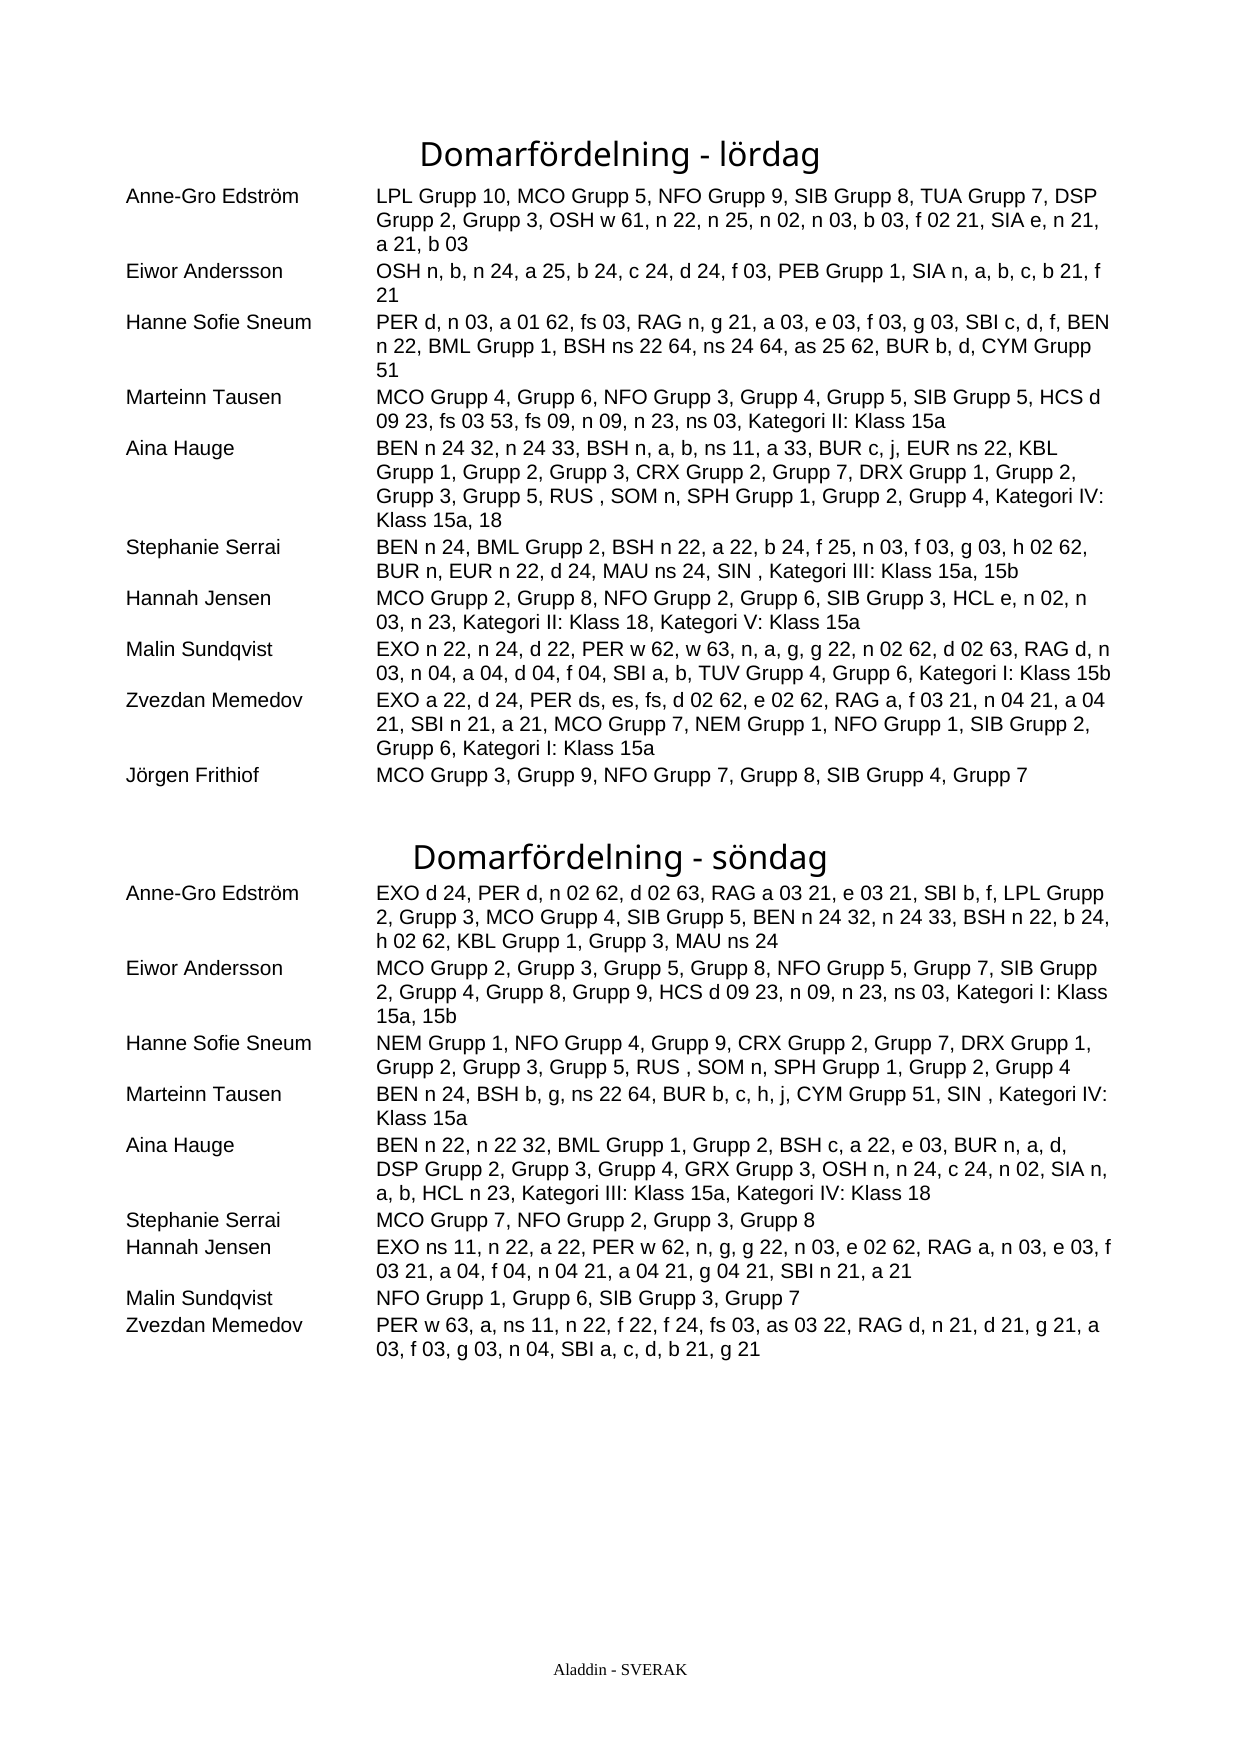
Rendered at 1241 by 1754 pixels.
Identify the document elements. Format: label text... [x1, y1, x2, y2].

table_header Anne-Gro Edström [124, 879, 374, 954]
table_cell Hannah Jensen [124, 1234, 374, 1284]
table_cell MCO Grupp 2, Grupp 3, Grupp 5, Grupp 8, NFO Grupp 5, Grupp 7, SIB Grupp 2, Grupp 4, Grupp 8, Grupp 9, HCS d 09 23, n 09, n 23, ns 03, Kategori I: Klass 15a, 15b [374, 954, 1116, 1029]
table_cell PER w 63, a, ns 11, n 22, f 22, f 24, fs 03, as 03 22, RAG d, n 21, d 21, g 21, a 03, f 03, g 03, n 04, SBI a, c, d, b 21, g 21 [374, 1312, 1116, 1363]
table_cell Hanne Sofie Sneum [124, 308, 374, 383]
table_cell Stephanie Serrai [124, 533, 374, 584]
table_cell BEN n 24, BSH b, g, ns 22 64, BUR b, c, h, j, CYM Grupp 51, SIN , Kategori IV: Klass 15a [374, 1080, 1116, 1131]
table_cell MCO Grupp 3, Grupp 9, NFO Grupp 7, Grupp 8, SIB Grupp 4, Grupp 7 [374, 761, 1116, 788]
table_cell NEM Grupp 1, NFO Grupp 4, Grupp 9, CRX Grupp 2, Grupp 7, DRX Grupp 1, Grupp 2, Grupp 3, Grupp 5, RUS , SOM n, SPH Grupp 1, Grupp 2, Grupp 4 [374, 1029, 1116, 1080]
table_cell EXO ns 11, n 22, a 22, PER w 62, n, g, g 22, n 03, e 02 62, RAG a, n 03, e 03, f 03 21, a 04, f 04, n 04 21, a 04 21, g 04 21, SBI n 21, a 21 [374, 1234, 1116, 1284]
table_header EXO d 24, PER d, n 02 62, d 02 63, RAG a 03 21, e 03 21, SBI b, f, LPL Grupp 2, Grupp 3, MCO Grupp 4, SIB Grupp 5, BEN n 24 32, n 24 33, BSH n 22, b 24, h 02 62, KBL Grupp 1, Grupp 3, MAU ns 24 [374, 879, 1116, 954]
table_cell Marteinn Tausen [124, 383, 374, 434]
table_cell Malin Sundqvist [124, 1285, 374, 1312]
table_cell Marteinn Tausen [124, 1080, 374, 1131]
table_cell OSH n, b, n 24, a 25, b 24, c 24, d 24, f 03, PEB Grupp 1, SIA n, a, b, c, b 21, f 21 [374, 257, 1116, 308]
table_cell EXO a 22, d 24, PER ds, es, fs, d 02 62, e 02 62, RAG a, f 03 21, n 04 21, a 04 21, SBI n 21, a 21, MCO Grupp 7, NEM Grupp 1, NFO Grupp 1, SIB Grupp 2, Grupp 6, Kategori I: Klass 15a [374, 686, 1116, 761]
table_cell Eiwor Andersson [124, 954, 374, 1029]
table_cell BEN n 24 32, n 24 33, BSH n, a, b, ns 11, a 33, BUR c, j, EUR ns 22, KBL Grupp 1, Grupp 2, Grupp 3, CRX Grupp 2, Grupp 7, DRX Grupp 1, Grupp 2, Grupp 3, Grupp 5, RUS , SOM n, SPH Grupp 1, Grupp 2, Grupp 4, Kategori IV: Klass 15a, 18 [374, 434, 1116, 533]
table_cell Jörgen Frithiof [124, 761, 374, 788]
table_cell Zvezdan Memedov [124, 1312, 374, 1363]
table_cell Malin Sundqvist [124, 635, 374, 686]
table_cell NFO Grupp 1, Grupp 6, SIB Grupp 3, Grupp 7 [374, 1285, 1116, 1312]
table_cell MCO Grupp 2, Grupp 8, NFO Grupp 2, Grupp 6, SIB Grupp 3, HCL e, n 02, n 03, n 23, Kategori II: Klass 18, Kategori V: Klass 15a [374, 584, 1116, 635]
table_cell Hanne Sofie Sneum [124, 1029, 374, 1080]
table_cell Aina Hauge [124, 434, 374, 533]
table_cell EXO n 22, n 24, d 22, PER w 62, w 63, n, a, g, g 22, n 02 62, d 02 63, RAG d, n 03, n 04, a 04, d 04, f 04, SBI a, b, TUV Grupp 4, Grupp 6, Kategori I: Klass 15b [374, 635, 1116, 686]
text Domarfördelning - lördag [124, 131, 1116, 176]
table_cell Eiwor Andersson [124, 257, 374, 308]
table_cell Zvezdan Memedov [124, 686, 374, 761]
table_cell MCO Grupp 4, Grupp 6, NFO Grupp 3, Grupp 4, Grupp 5, SIB Grupp 5, HCS d 09 23, fs 03 53, fs 09, n 09, n 23, ns 03, Kategori II: Klass 15a [374, 383, 1116, 434]
table_cell BEN n 22, n 22 32, BML Grupp 1, Grupp 2, BSH c, a 22, e 03, BUR n, a, d, DSP Grupp 2, Grupp 3, Grupp 4, GRX Grupp 3, OSH n, n 24, c 24, n 02, SIA n, a, b, HCL n 23, Kategori III: Klass 15a, Kategori IV: Klass 18 [374, 1131, 1116, 1206]
table_cell PER d, n 03, a 01 62, fs 03, RAG n, g 21, a 03, e 03, f 03, g 03, SBI c, d, f, BEN n 22, BML Grupp 1, BSH ns 22 64, ns 24 64, as 25 62, BUR b, d, CYM Grupp 51 [374, 308, 1116, 383]
table_cell BEN n 24, BML Grupp 2, BSH n 22, a 22, b 24, f 25, n 03, f 03, g 03, h 02 62, BUR n, EUR n 22, d 24, MAU ns 24, SIN , Kategori III: Klass 15a, 15b [374, 533, 1116, 584]
table_cell Aina Hauge [124, 1131, 374, 1206]
table_cell MCO Grupp 7, NFO Grupp 2, Grupp 3, Grupp 8 [374, 1206, 1116, 1233]
table_header LPL Grupp 10, MCO Grupp 5, NFO Grupp 9, SIB Grupp 8, TUA Grupp 7, DSP Grupp 2, Grupp 3, OSH w 61, n 22, n 25, n 02, n 03, b 03, f 02 21, SIA e, n 21, a 21, b 03 [374, 182, 1116, 257]
text Domarfördelning - söndag [124, 834, 1116, 879]
table_cell Stephanie Serrai [124, 1206, 374, 1233]
table_cell Hannah Jensen [124, 584, 374, 635]
table_header Anne-Gro Edström [124, 182, 374, 257]
